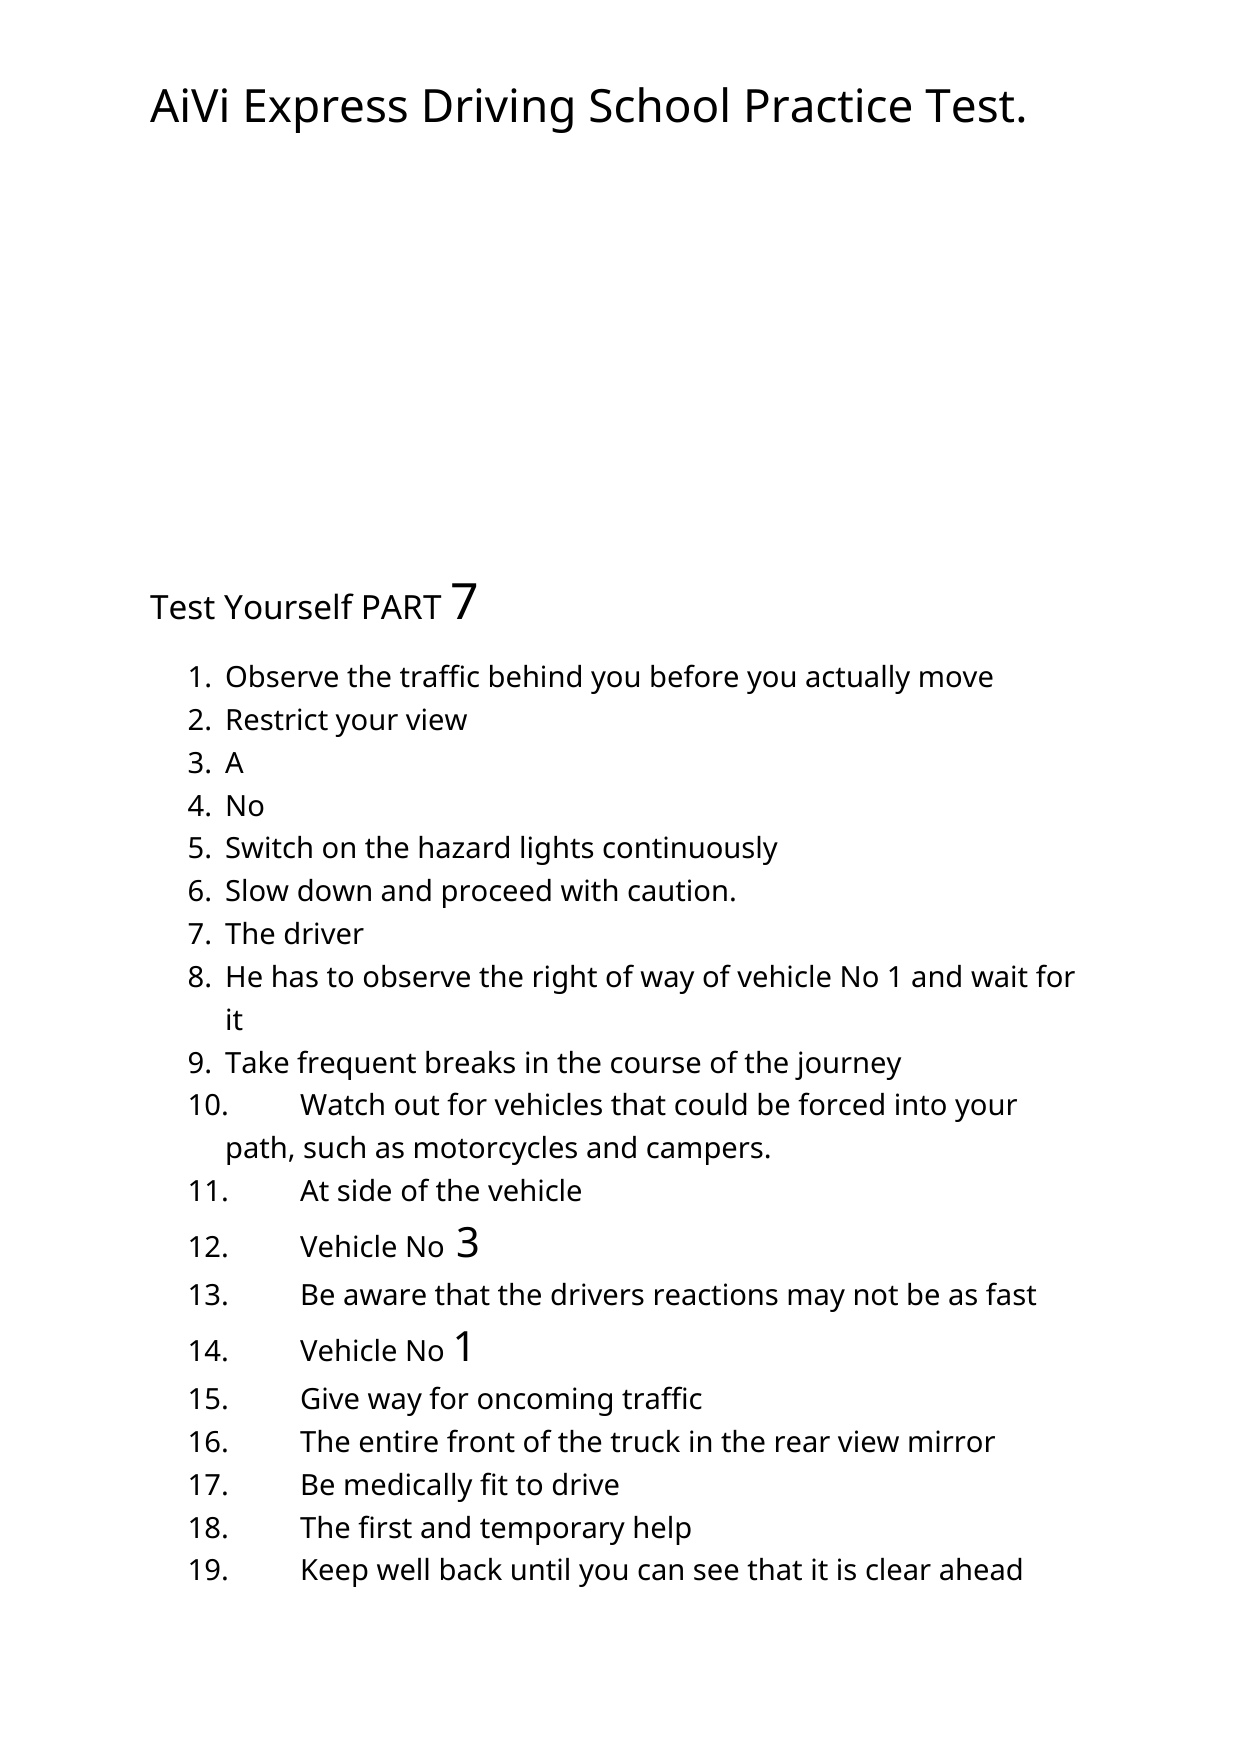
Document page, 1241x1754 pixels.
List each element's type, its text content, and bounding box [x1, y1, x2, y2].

list Vehicle No 3 [187, 1213, 1090, 1270]
list Be aware that the drivers reactions may not be as fast [187, 1274, 1090, 1314]
list Restrict your view [187, 699, 1090, 739]
list Slow down and proceed with caution. [187, 871, 1090, 910]
list The first and temporary help [187, 1507, 1090, 1547]
list No [187, 785, 1090, 825]
list A [187, 742, 1090, 782]
list Take frequent breaks in the course of the journey [187, 1042, 1090, 1082]
list Be medically fit to drive [187, 1464, 1090, 1504]
text Test Yourself PART 7 [150, 566, 1090, 634]
list Watch out for vehicles that could be forced into your path, such as motorcycles and campers. [187, 1085, 1090, 1167]
list At side of the vehicle [187, 1170, 1090, 1210]
list The driver [187, 913, 1090, 953]
list Vehicle No 1 [187, 1317, 1090, 1374]
list He has to observe the right of way of vehicle No 1 and wait for it [187, 956, 1090, 1039]
list Give way for oncoming traffic [187, 1378, 1090, 1418]
list Switch on the hazard lights continuously [187, 828, 1090, 867]
list Observe the traffic behind you before you actually move [187, 657, 1090, 696]
list Keep well back until you can see that it is clear ahead [187, 1550, 1090, 1589]
list The entire front of the truck in the rear view mirror [187, 1421, 1090, 1461]
